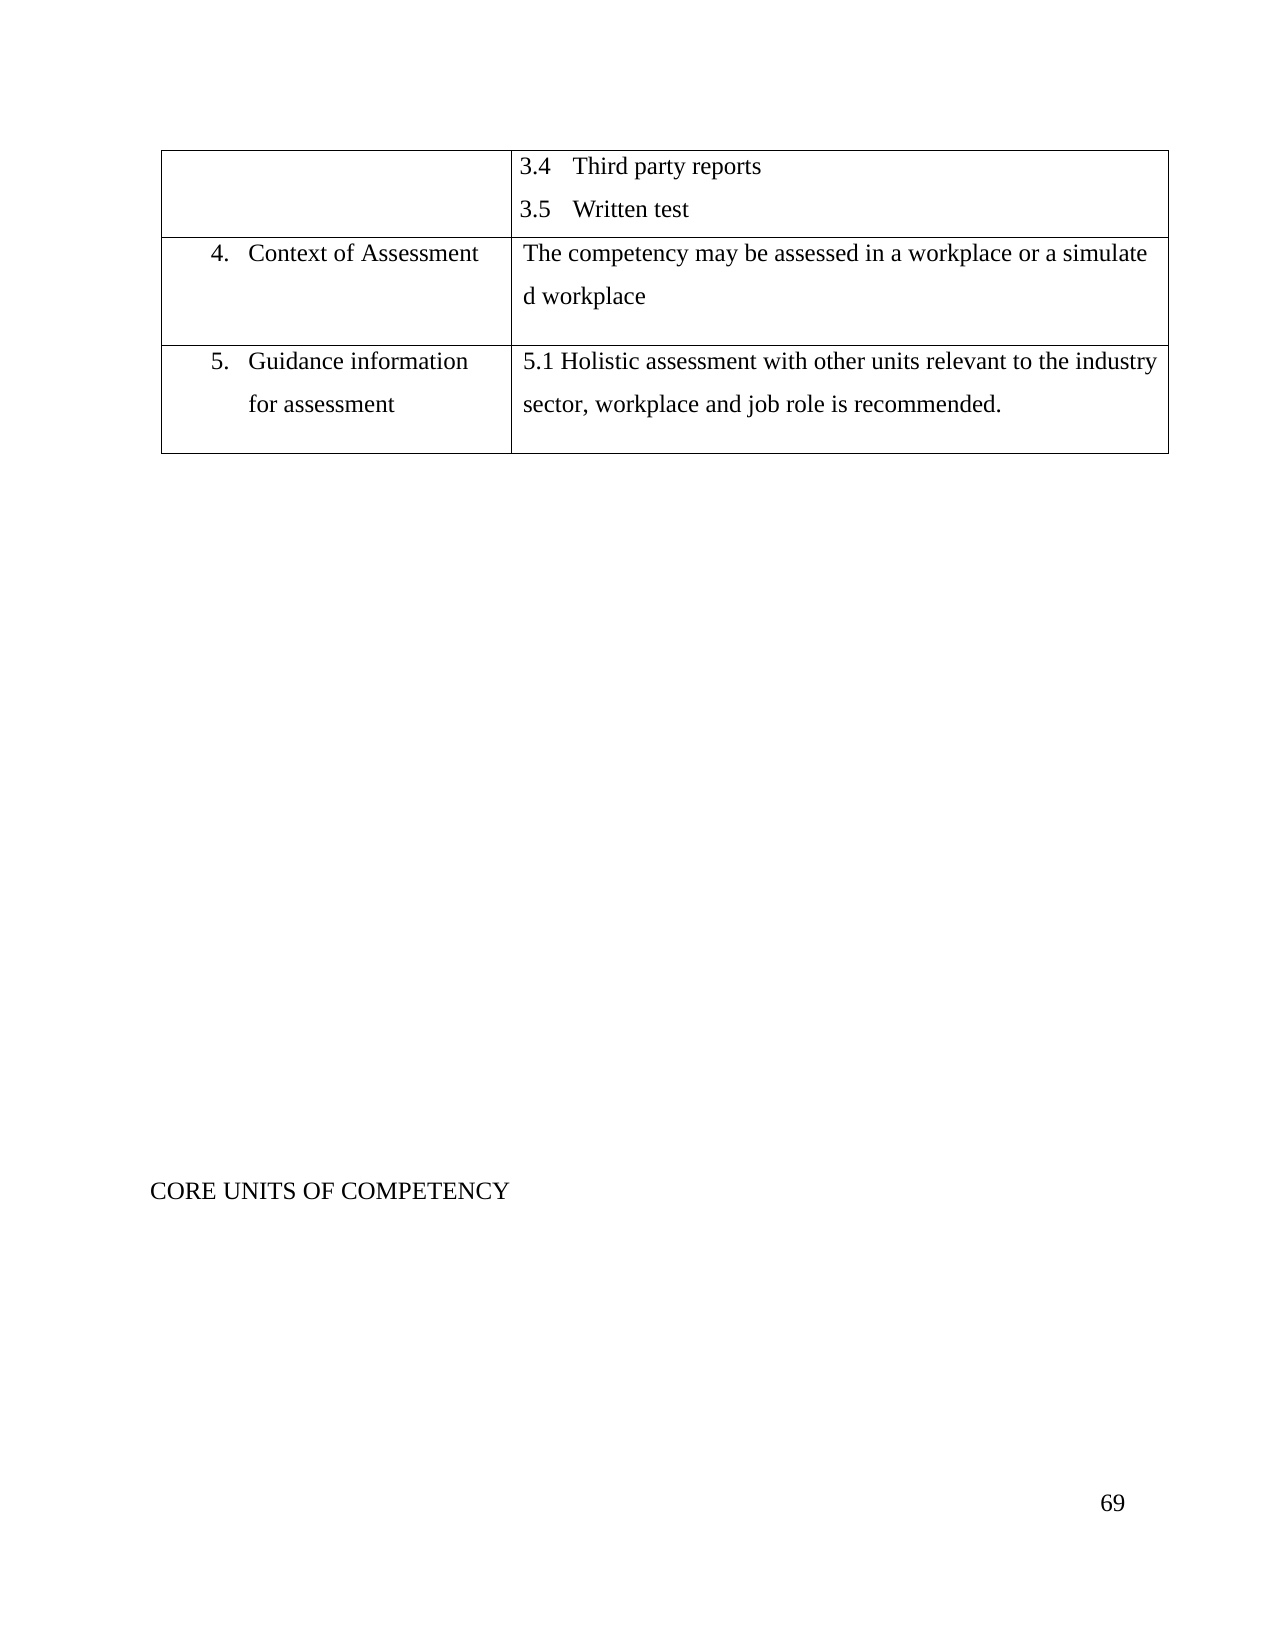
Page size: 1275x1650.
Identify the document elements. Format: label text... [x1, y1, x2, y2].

table_cell The competency may be assessed in a workplace or a simulated workplace [512, 238, 1168, 345]
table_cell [512, 151, 1168, 237]
table_cell 5.1 Holistic assessment with other units relevant to the industry sector, workplace and job role is recommended. [512, 346, 1168, 453]
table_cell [162, 151, 511, 237]
subtitle CORE UNITS OF COMPETENCY [150, 1176, 1125, 1205]
table_cell Context of Assessment [162, 238, 511, 345]
table_cell Guidance information for assessment [162, 346, 511, 453]
